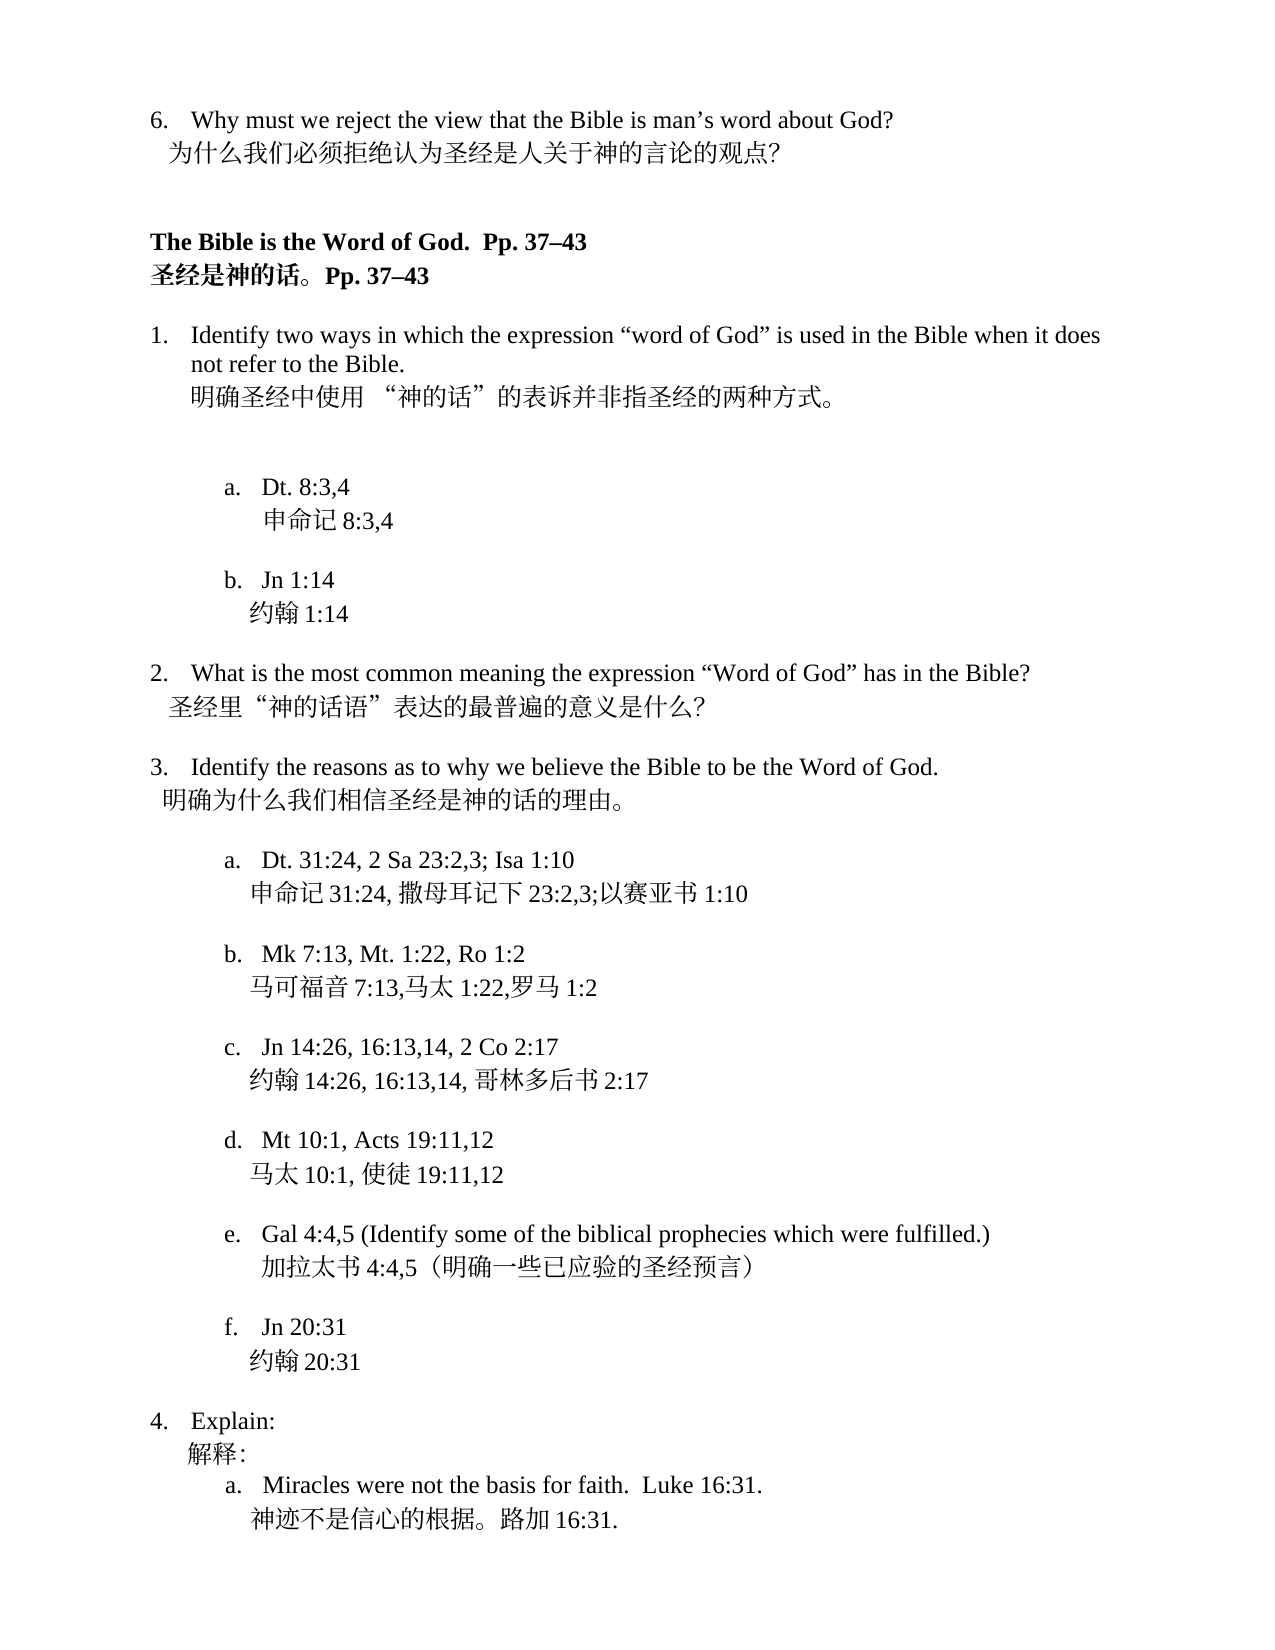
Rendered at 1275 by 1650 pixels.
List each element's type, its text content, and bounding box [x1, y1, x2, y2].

text 约翰1:14 [224, 594, 1125, 630]
list Gal 4:4,5 (Identify some of the biblical prophecies which were fulfilled.) [224, 1219, 1125, 1248]
text The Bible is the Word of God. Pp. 37–43 [150, 227, 1125, 256]
list Identify two ways in which the expression “word of God” is used in the Bible when it does not refer to the Bible. [150, 321, 1125, 378]
text 马太10:1, 使徒19:11,12 [224, 1154, 1125, 1190]
text 明确为什么我们相信圣经是神的话的理由。 [150, 781, 1125, 817]
list Miracles were not the basis for faith. Luke 16:31. [225, 1471, 1125, 1499]
text 圣经是神的话。Pp. 37–43 [150, 256, 1125, 292]
text 为什么我们必须拒绝认为圣经是人关于神的言论的观点？ [150, 134, 1125, 170]
text 圣经里“神的话语”表达的最普遍的意义是什么？ [150, 687, 1125, 723]
list Explain: [150, 1406, 1125, 1435]
text 解释： [150, 1435, 1125, 1471]
list Jn 20:31 [224, 1312, 1125, 1341]
text 加拉太书4:4,5（明确一些已应验的圣经预言） [261, 1248, 1125, 1284]
list Mt 10:1, Acts 19:11,12 [224, 1126, 1125, 1154]
text 申命记31:24, 撒母耳记下23:2,3;以赛亚书1:10 [224, 874, 1125, 910]
list Dt. 8:3,4 [224, 472, 1125, 500]
text 马可福音7:13,马太1:22,罗马1:2 [224, 967, 1125, 1003]
list What is the most common meaning the expression “Word of God” has in the Bible? [150, 658, 1125, 687]
list Identify the reasons as to why we believe the Bible to be the Word of God. [150, 752, 1125, 781]
list Jn 14:26, 16:13,14, 2 Co 2:17 [224, 1032, 1125, 1061]
text 约翰14:26, 16:13,14, 哥林多后书2:17 [224, 1061, 1125, 1097]
text 明确圣经中使用 “神的话”的表诉并非指圣经的两种方式。 [191, 378, 1125, 414]
list Mk 7:13, Mt. 1:22, Ro 1:2 [224, 939, 1125, 967]
text 神迹不是信心的根据。路加16:31. [225, 1499, 1125, 1535]
list Jn 1:14 [224, 565, 1125, 594]
list Dt. 31:24, 2 Sa 23:2,3; Isa 1:10 [224, 845, 1125, 874]
text 约翰20:31 [224, 1341, 1125, 1377]
text 申命记8:3,4 [262, 500, 1125, 536]
list Why must we reject the view that the Bible is man’s word about God? [150, 105, 1125, 134]
